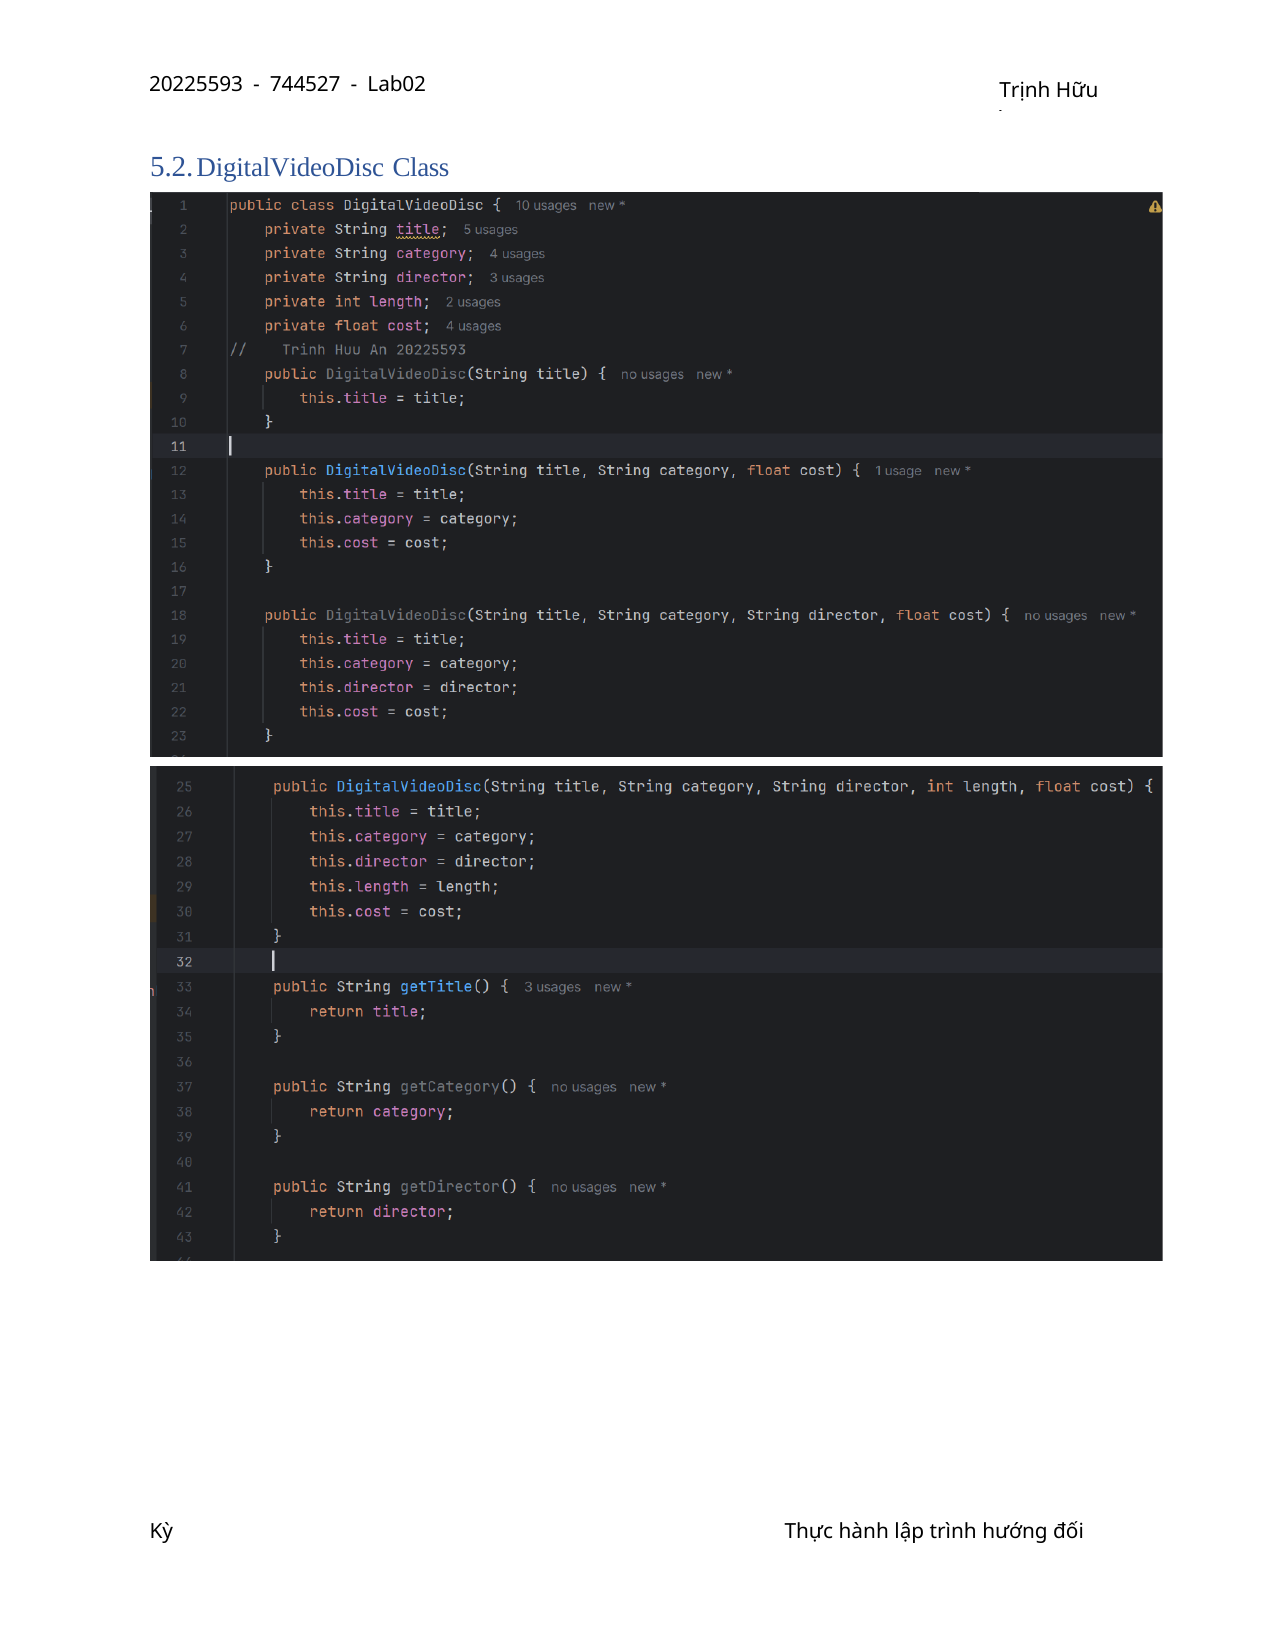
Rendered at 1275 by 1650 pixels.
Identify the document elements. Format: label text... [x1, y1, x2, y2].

subtitle DigitalVideoDisc Class [150, 149, 1162, 183]
picture [150, 192, 1163, 757]
picture [150, 766, 1163, 1261]
